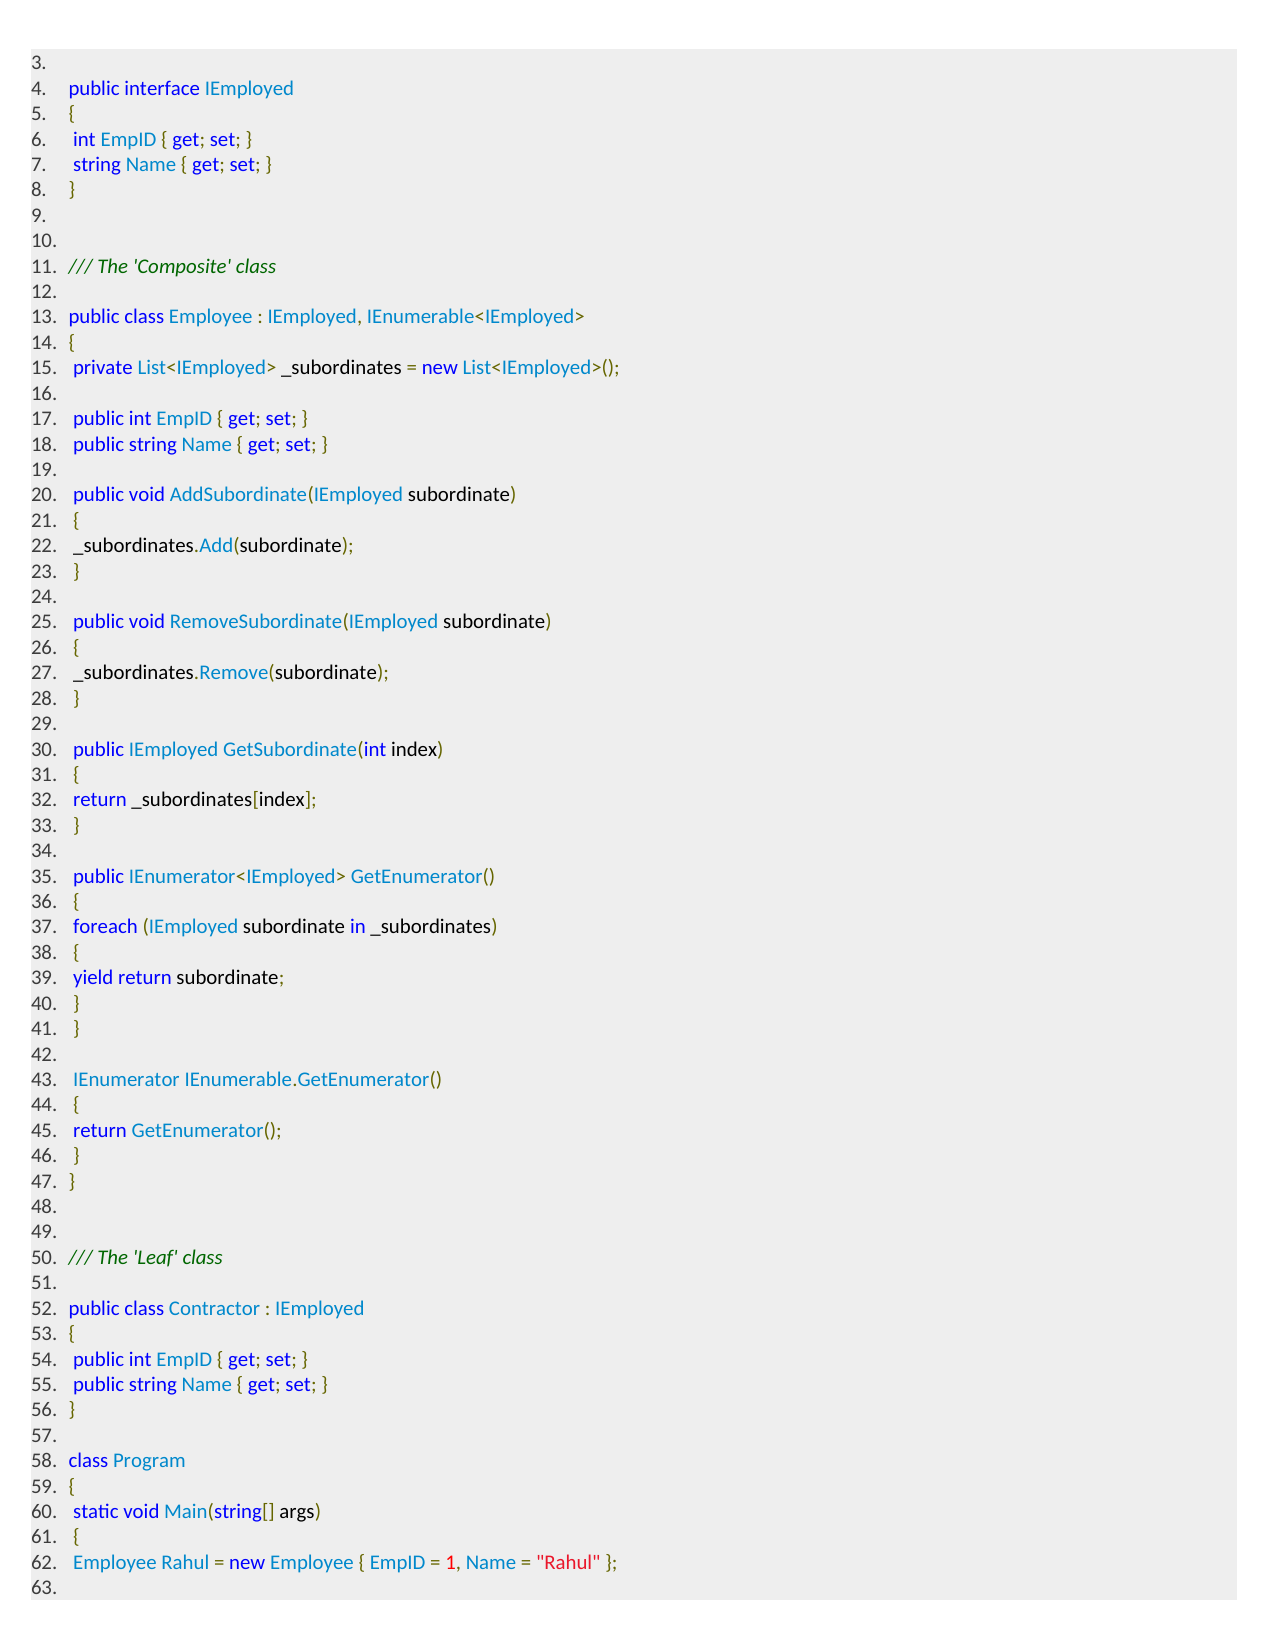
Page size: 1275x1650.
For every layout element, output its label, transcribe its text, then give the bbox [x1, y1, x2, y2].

list } [31, 177, 1237, 202]
list { [31, 1092, 1237, 1117]
list static void Main(string[] args) [31, 1498, 1237, 1524]
list public void AddSubordinate(IEmployed subordinate) [31, 482, 1237, 507]
list } [31, 812, 1237, 837]
list public class Employee : IEmployed, IEnumerable<IEmployed> [31, 304, 1237, 329]
list IEnumerator IEnumerable.GetEnumerator() [31, 1066, 1237, 1092]
list { [31, 100, 1237, 126]
list { [31, 329, 1237, 354]
list /// The 'Composite' class [31, 253, 1237, 278]
list /// The 'Leaf' class [31, 1244, 1237, 1269]
list public class Contractor : IEmployed [31, 1295, 1237, 1320]
list { [31, 761, 1237, 787]
list public IEnumerator<IEmployed> GetEnumerator() [31, 863, 1237, 888]
list } [31, 1168, 1237, 1193]
list } [31, 685, 1237, 710]
list { [31, 634, 1237, 659]
list class Program [31, 1447, 1237, 1473]
list { [31, 888, 1237, 914]
list public IEmployed GetSubordinate(int index) [31, 736, 1237, 761]
list { [31, 507, 1237, 532]
list public interface IEmployed [31, 75, 1237, 100]
list return _subordinates[index]; [31, 787, 1237, 812]
list } [31, 1142, 1237, 1168]
list public void RemoveSubordinate(IEmployed subordinate) [31, 609, 1237, 634]
list public int EmpID { get; set; } [31, 405, 1237, 431]
list public int EmpID { get; set; } [31, 1346, 1237, 1371]
list { [31, 1320, 1237, 1346]
list _subordinates.Remove(subordinate); [31, 659, 1237, 685]
list } [31, 990, 1237, 1015]
list foreach (IEmployed subordinate in _subordinates) [31, 914, 1237, 939]
list private List<IEmployed> _subordinates = new List<IEmployed>(); [31, 354, 1237, 380]
list { [31, 939, 1237, 964]
list Employee Rahul = new Employee { EmpID = 1, Name = "Rahul" }; [31, 1549, 1237, 1574]
list int EmpID { get; set; } [31, 126, 1237, 151]
list { [31, 1473, 1237, 1498]
list } [31, 1397, 1237, 1422]
list _subordinates.Add(subordinate); [31, 532, 1237, 558]
list return GetEnumerator(); [31, 1117, 1237, 1142]
list string Name { get; set; } [31, 151, 1237, 177]
list yield return subordinate; [31, 964, 1237, 990]
list } [31, 1015, 1237, 1041]
list public string Name { get; set; } [31, 431, 1237, 456]
list public string Name { get; set; } [31, 1371, 1237, 1397]
list { [31, 1524, 1237, 1549]
list } [31, 558, 1237, 583]
